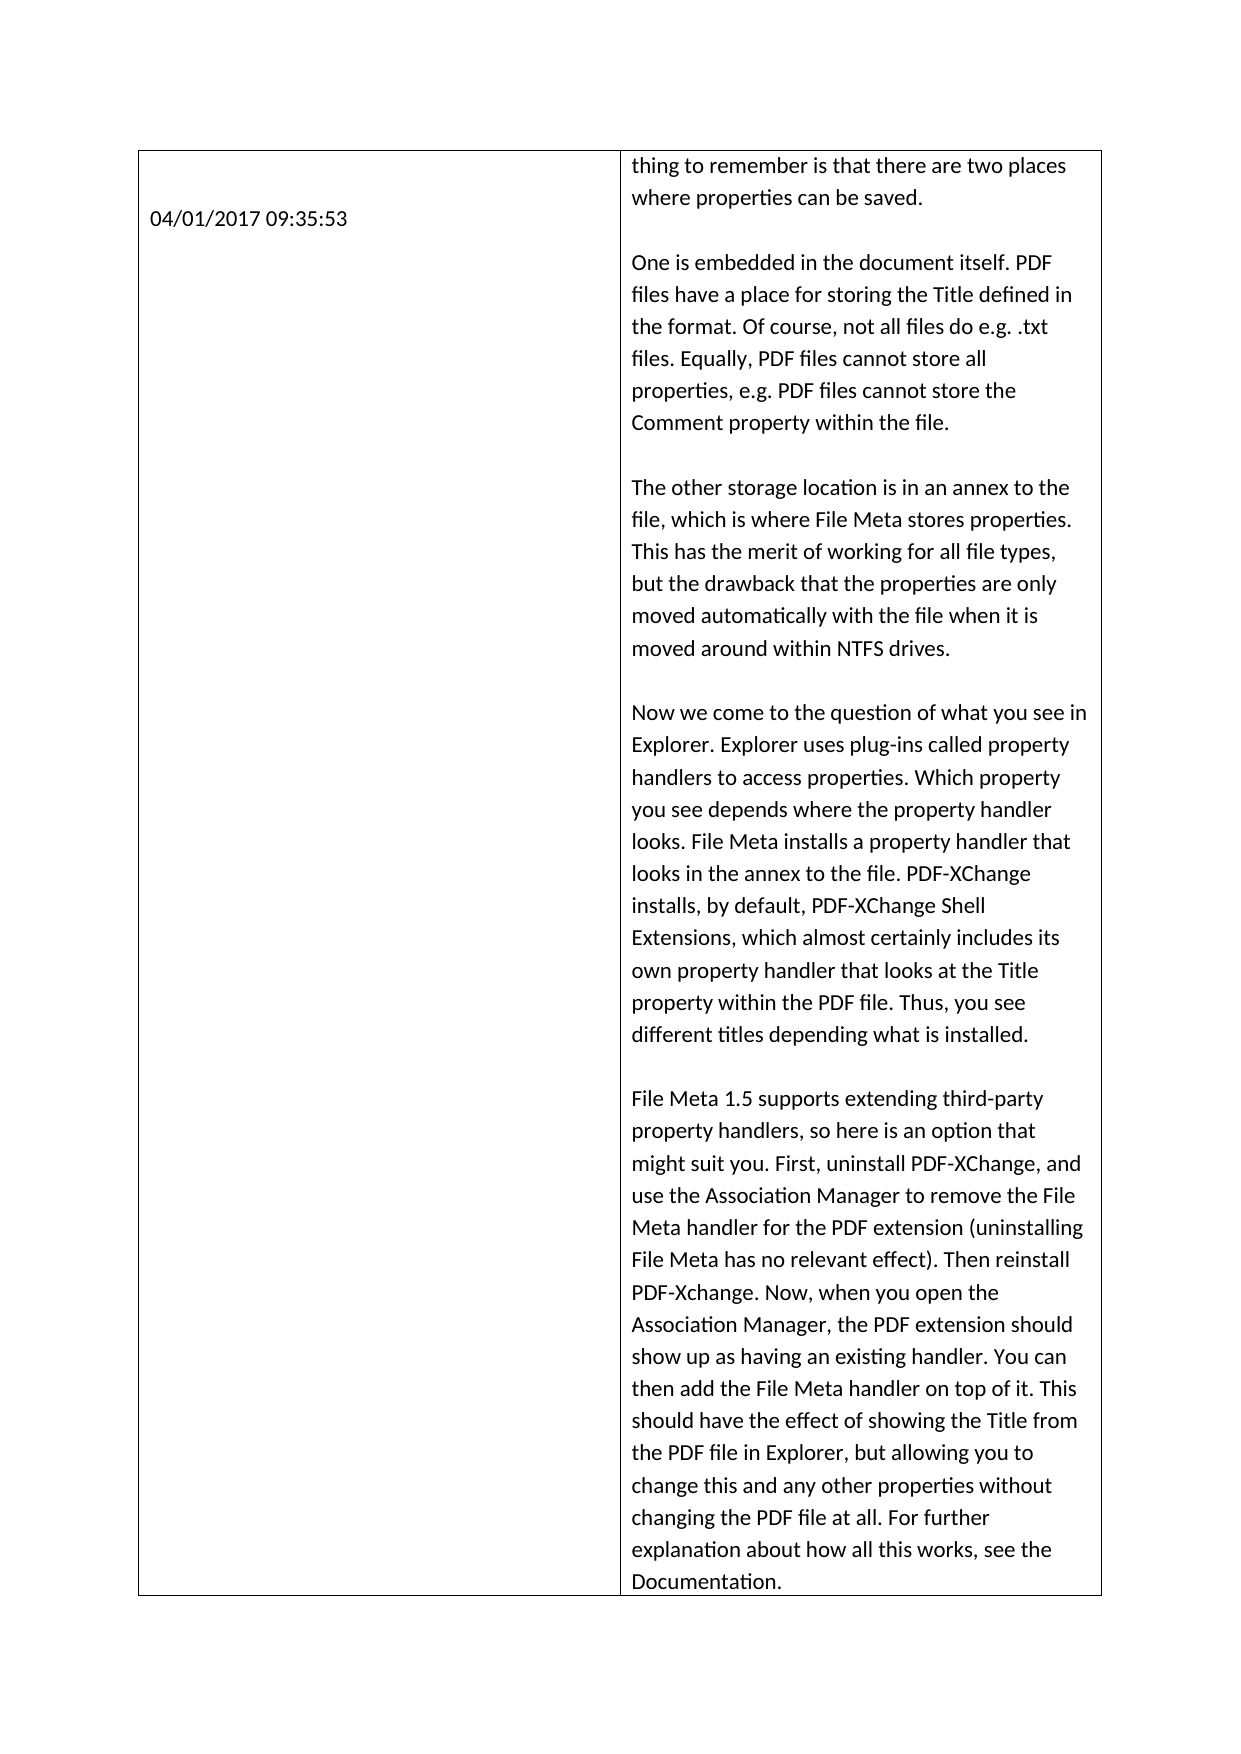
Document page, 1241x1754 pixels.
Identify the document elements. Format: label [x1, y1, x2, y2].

table_cell [621, 151, 1101, 1595]
table_cell [139, 151, 620, 1595]
